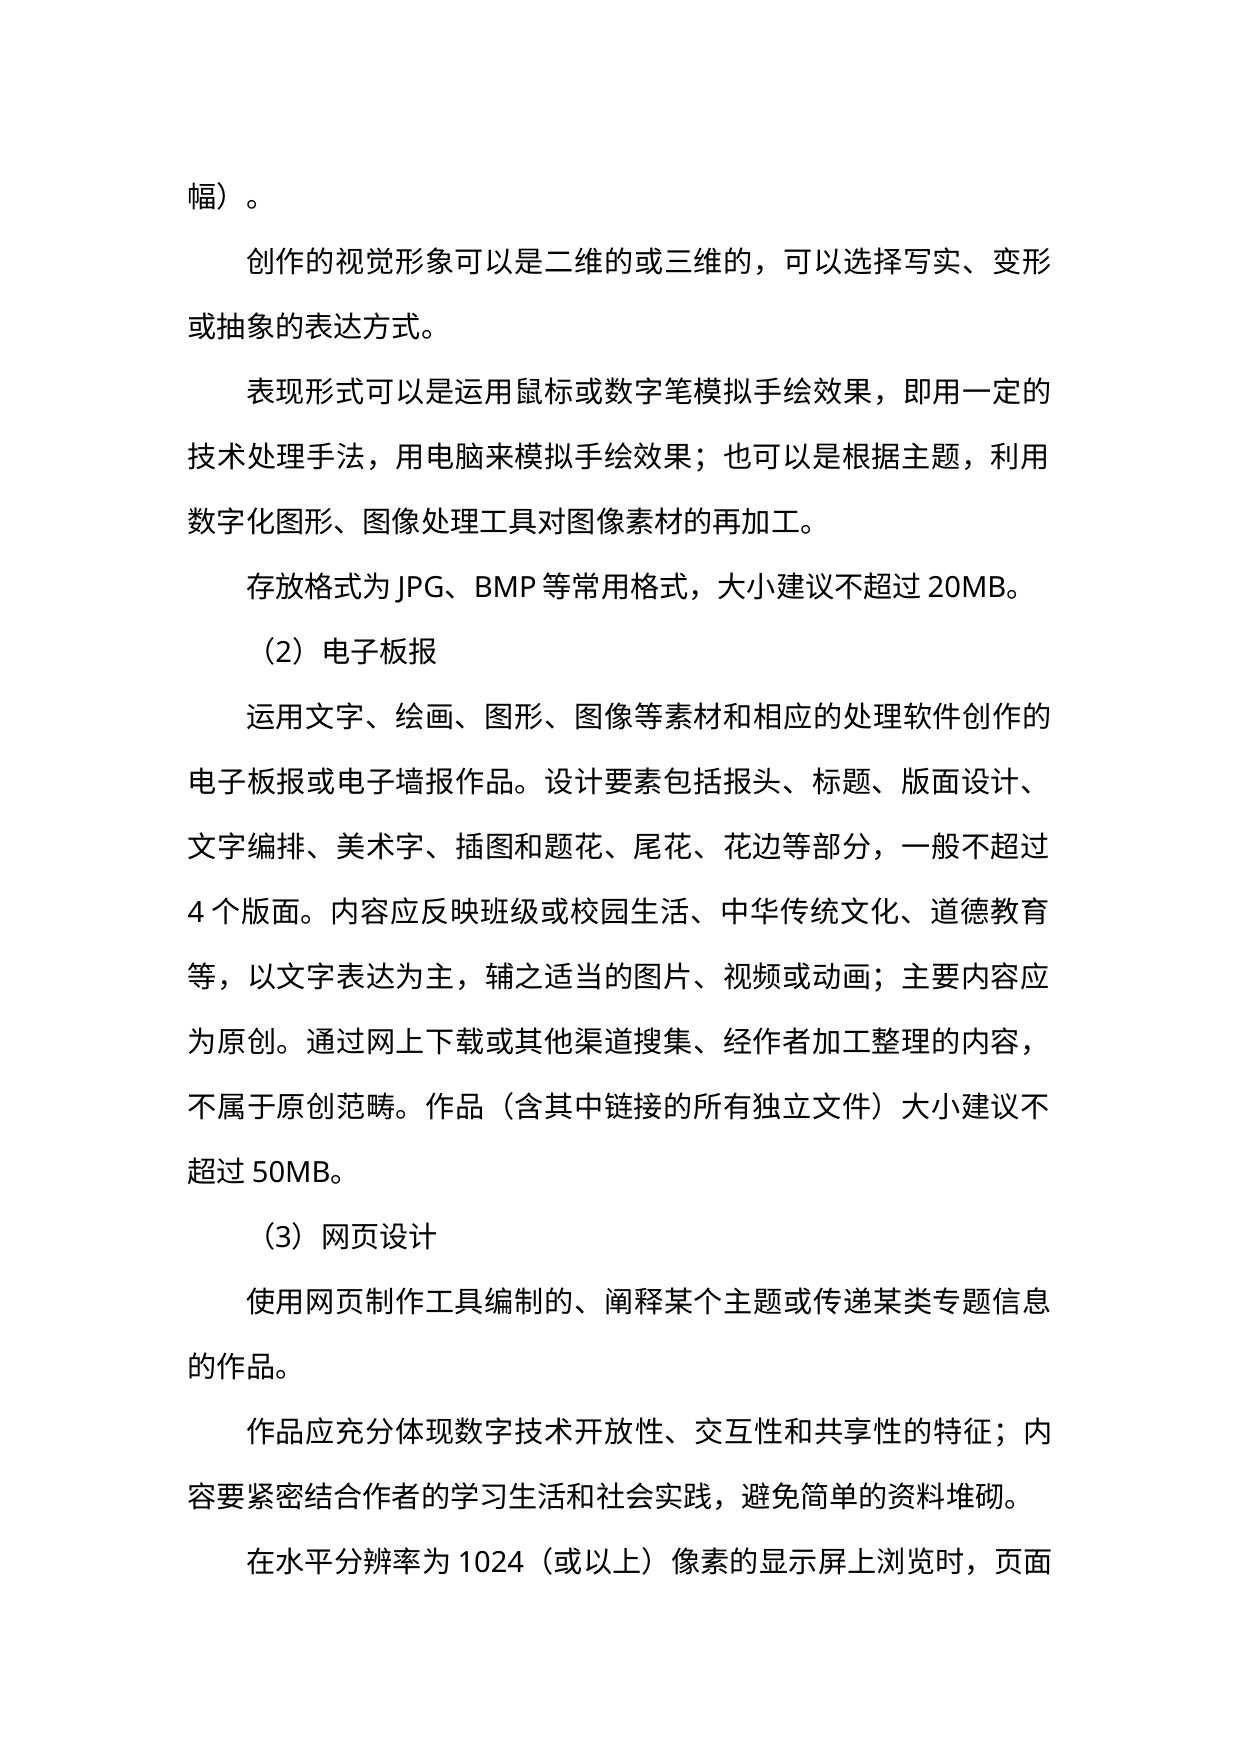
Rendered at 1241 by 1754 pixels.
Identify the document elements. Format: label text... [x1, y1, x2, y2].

text 使用网页制作工具编制的、阐释某个主题或传递某类专题信息的作品。 [187, 1267, 1053, 1397]
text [187, 1527, 1053, 1592]
text 创作的视觉形象可以是二维的或三维的，可以选择写实、变形或抽象的表达方式。 [187, 227, 1053, 357]
text 表现形式可以是运用鼠标或数字笔模拟手绘效果，即用一定的技术处理手法，用电脑来模拟手绘效果；也可以是根据主题，利用数字化图形、图像处理工具对图像素材的再加工。 [187, 357, 1053, 552]
text 存放格式为JPG、BMP等常用格式，大小建议不超过20MB。 [187, 552, 1053, 617]
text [187, 162, 1053, 227]
text 作品应充分体现数字技术开放性、交互性和共享性的特征；内容要紧密结合作者的学习生活和社会实践，避免简单的资料堆砌。 [187, 1397, 1053, 1527]
text （2）电子板报 [187, 617, 1053, 682]
text 运用文字、绘画、图形、图像等素材和相应的处理软件创作的电子板报或电子墙报作品。设计要素包括报头、标题、版面设计、文字编排、美术字、插图和题花、尾花、花边等部分，一般不超过4个版面。内容应反映班级或校园生活、中华传统文化、道德教育等，以文字表达为主，辅之适当的图片、视频或动画；主要内容应为原创。通过网上下载或其他渠道搜集、经作者加工整理的内容，不属于原创范畴。作品（含其中链接的所有独立文件）大小建议不超过50MB。 [187, 682, 1053, 1202]
text （3）网页设计 [187, 1202, 1053, 1267]
